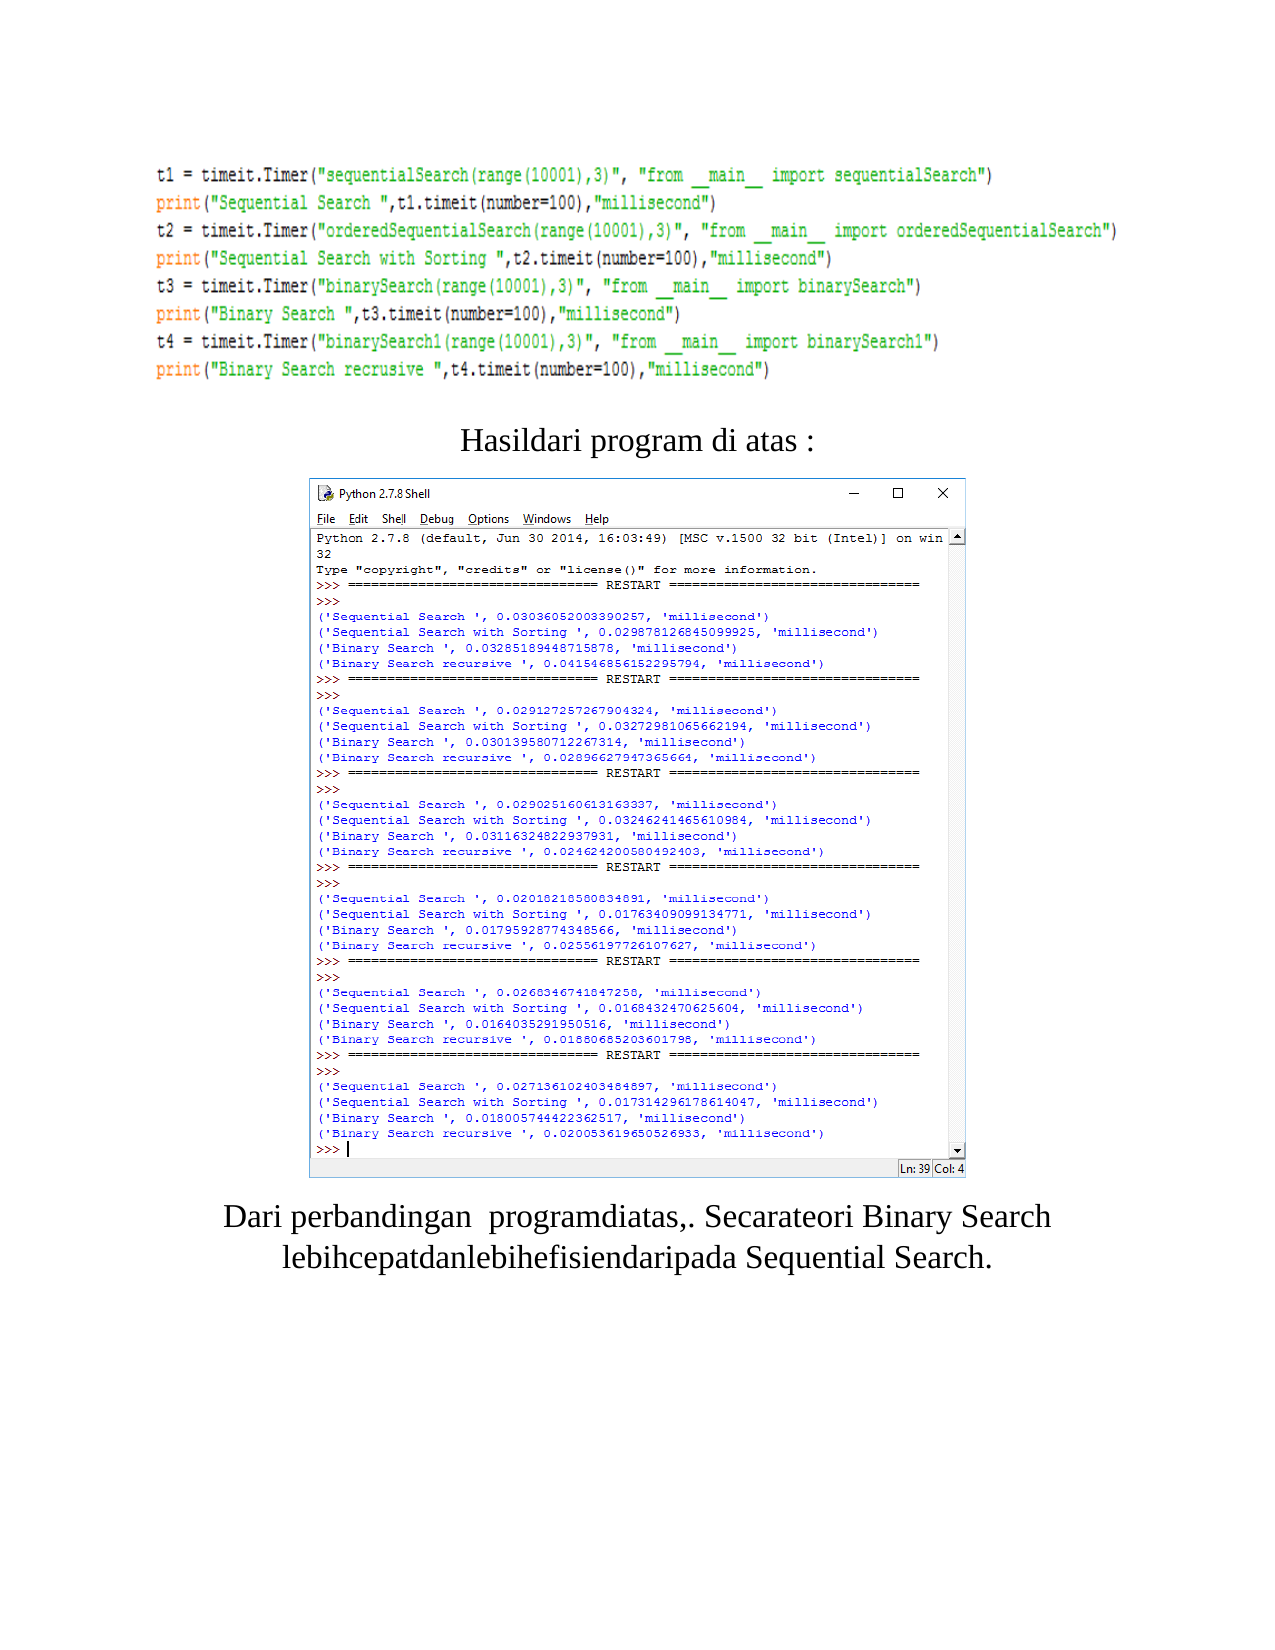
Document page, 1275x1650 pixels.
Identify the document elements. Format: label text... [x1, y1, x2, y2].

text Hasildari program di atas : [150, 420, 1125, 459]
picture [309, 478, 966, 1178]
picture [155, 150, 1120, 402]
text Dari perbandingan programdiatas,. Secarateori Binary Search lebihcepatdanlebihefisiendaripada Sequential Search. [150, 1196, 1125, 1276]
